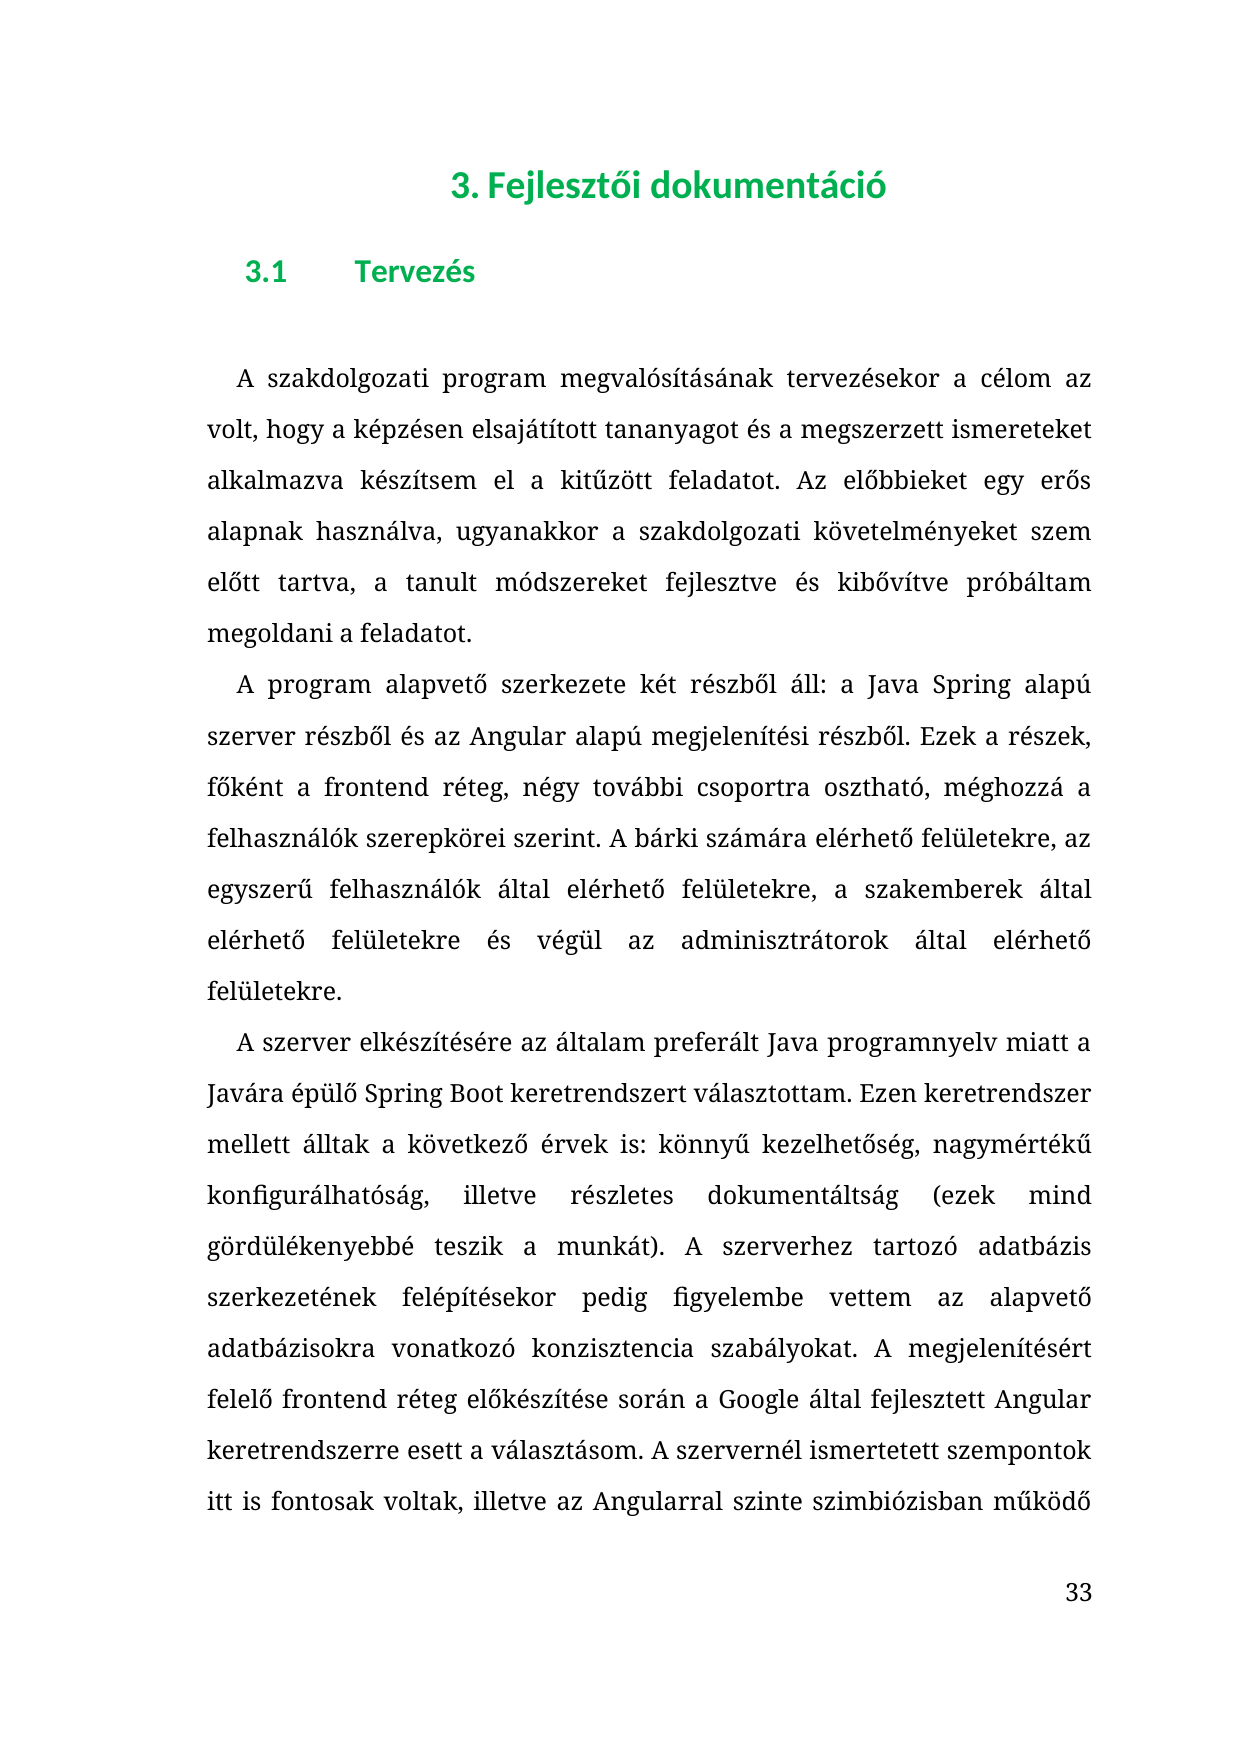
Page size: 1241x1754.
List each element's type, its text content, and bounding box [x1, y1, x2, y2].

text A szakdolgozati program megvalósításának tervezésekor a célom az volt, hogy a képzésen elsajátított tananyagot és a megszerzett ismereteket alkalmazva készítsem el a kitűzött feladatot. Az előbbieket egy erős alapnak használva, ugyanakkor a szakdolgozati követelményeket szem előtt tartva, a tanult módszereket fejlesztve és kibővítve próbáltam megoldani a feladatot. [207, 361, 1092, 650]
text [207, 1024, 1092, 1518]
subtitle Fejlesztői dokumentáció [244, 160, 1092, 208]
subtitle Tervezés [244, 250, 1092, 291]
text A program alapvető szerkezete két részből áll: a Java Spring alapú szerver részből és az Angular alapú megjelenítési részből. Ezek a részek, főként a frontend réteg, négy további csoportra osztható, méghozzá a felhasználók szerepkörei szerint. A bárki számára elérhető felületekre, az egyszerű felhasználók által elérhető felületekre, a szakemberek által elérhető felületekre és végül az adminisztrátorok által elérhető felületekre. [207, 667, 1092, 1007]
